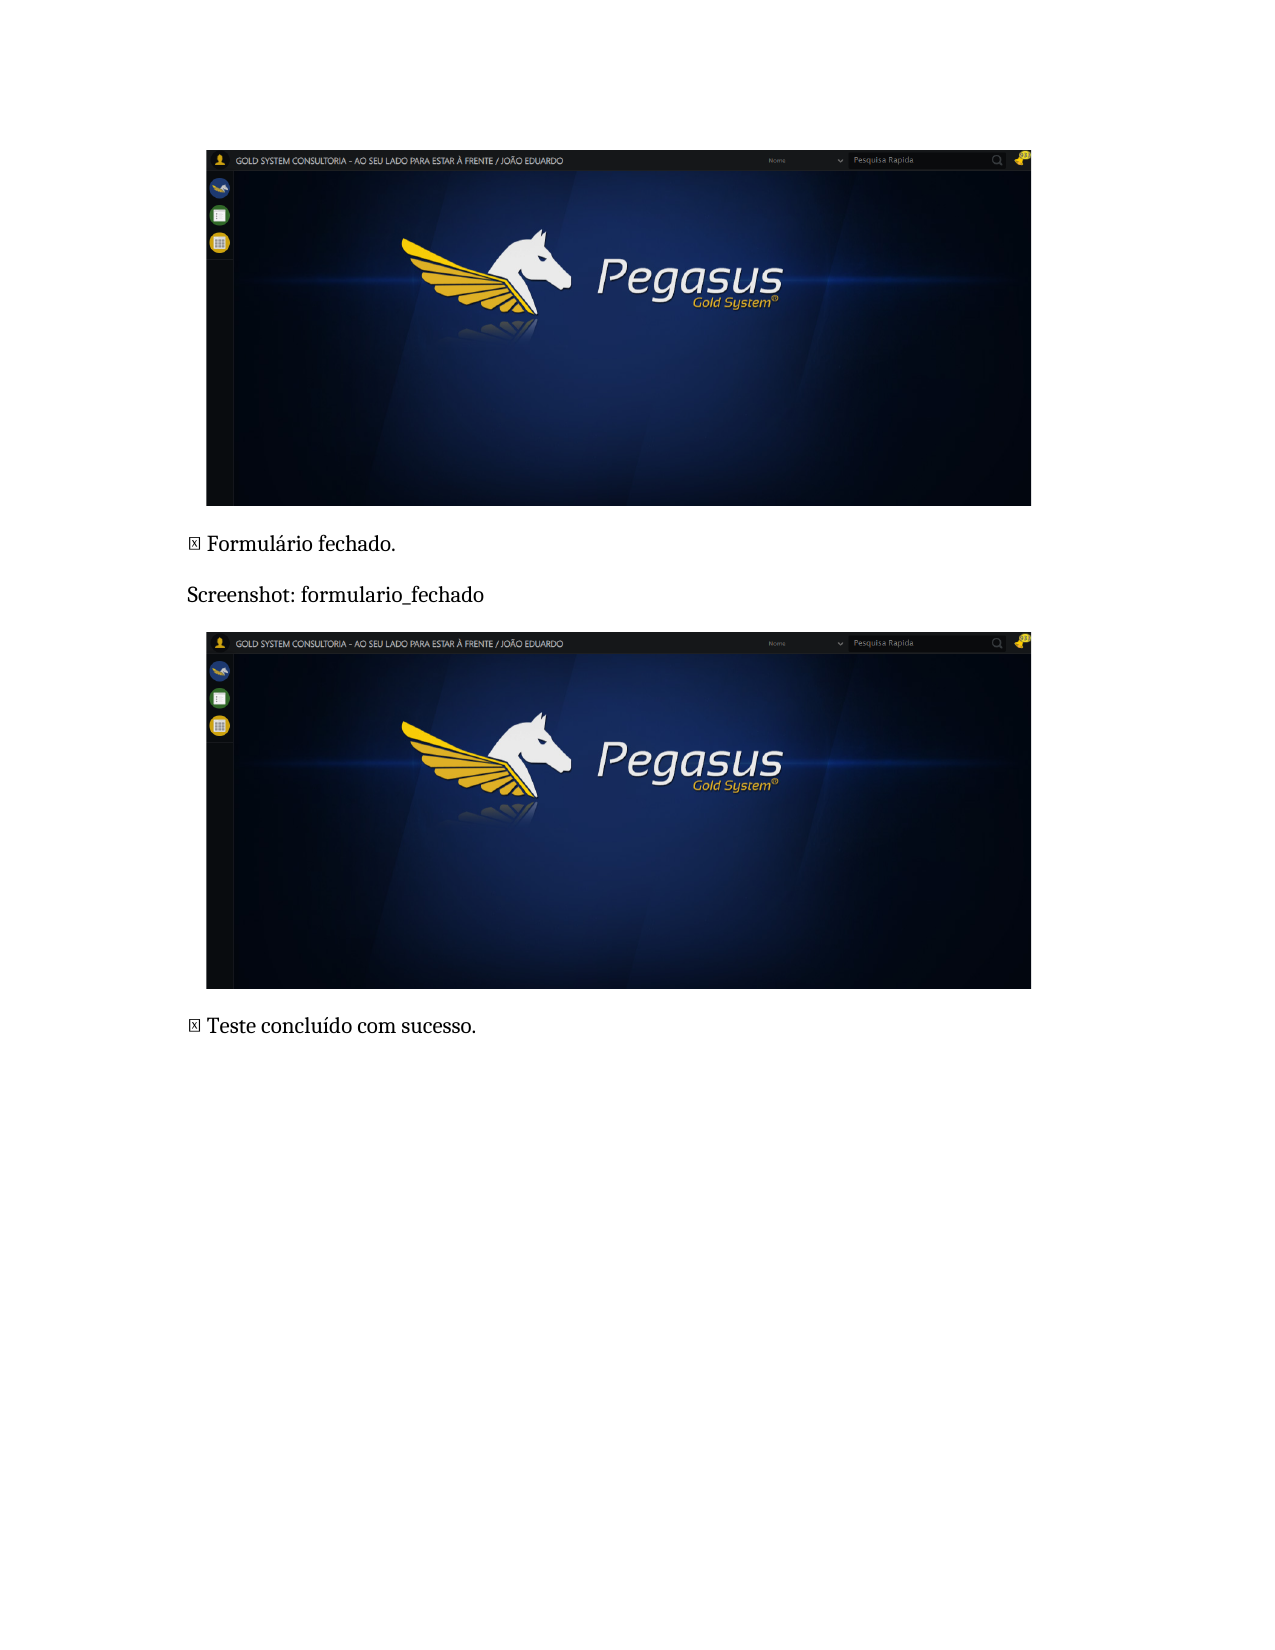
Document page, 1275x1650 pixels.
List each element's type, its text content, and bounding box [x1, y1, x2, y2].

text Screenshot: formulario_fechado [187, 581, 1087, 608]
picture [206, 632, 1032, 989]
picture [206, 150, 1032, 506]
text 📸 Formulário fechado. [187, 530, 1087, 557]
text ✅ Teste concluído com sucesso. [187, 1013, 1087, 1039]
